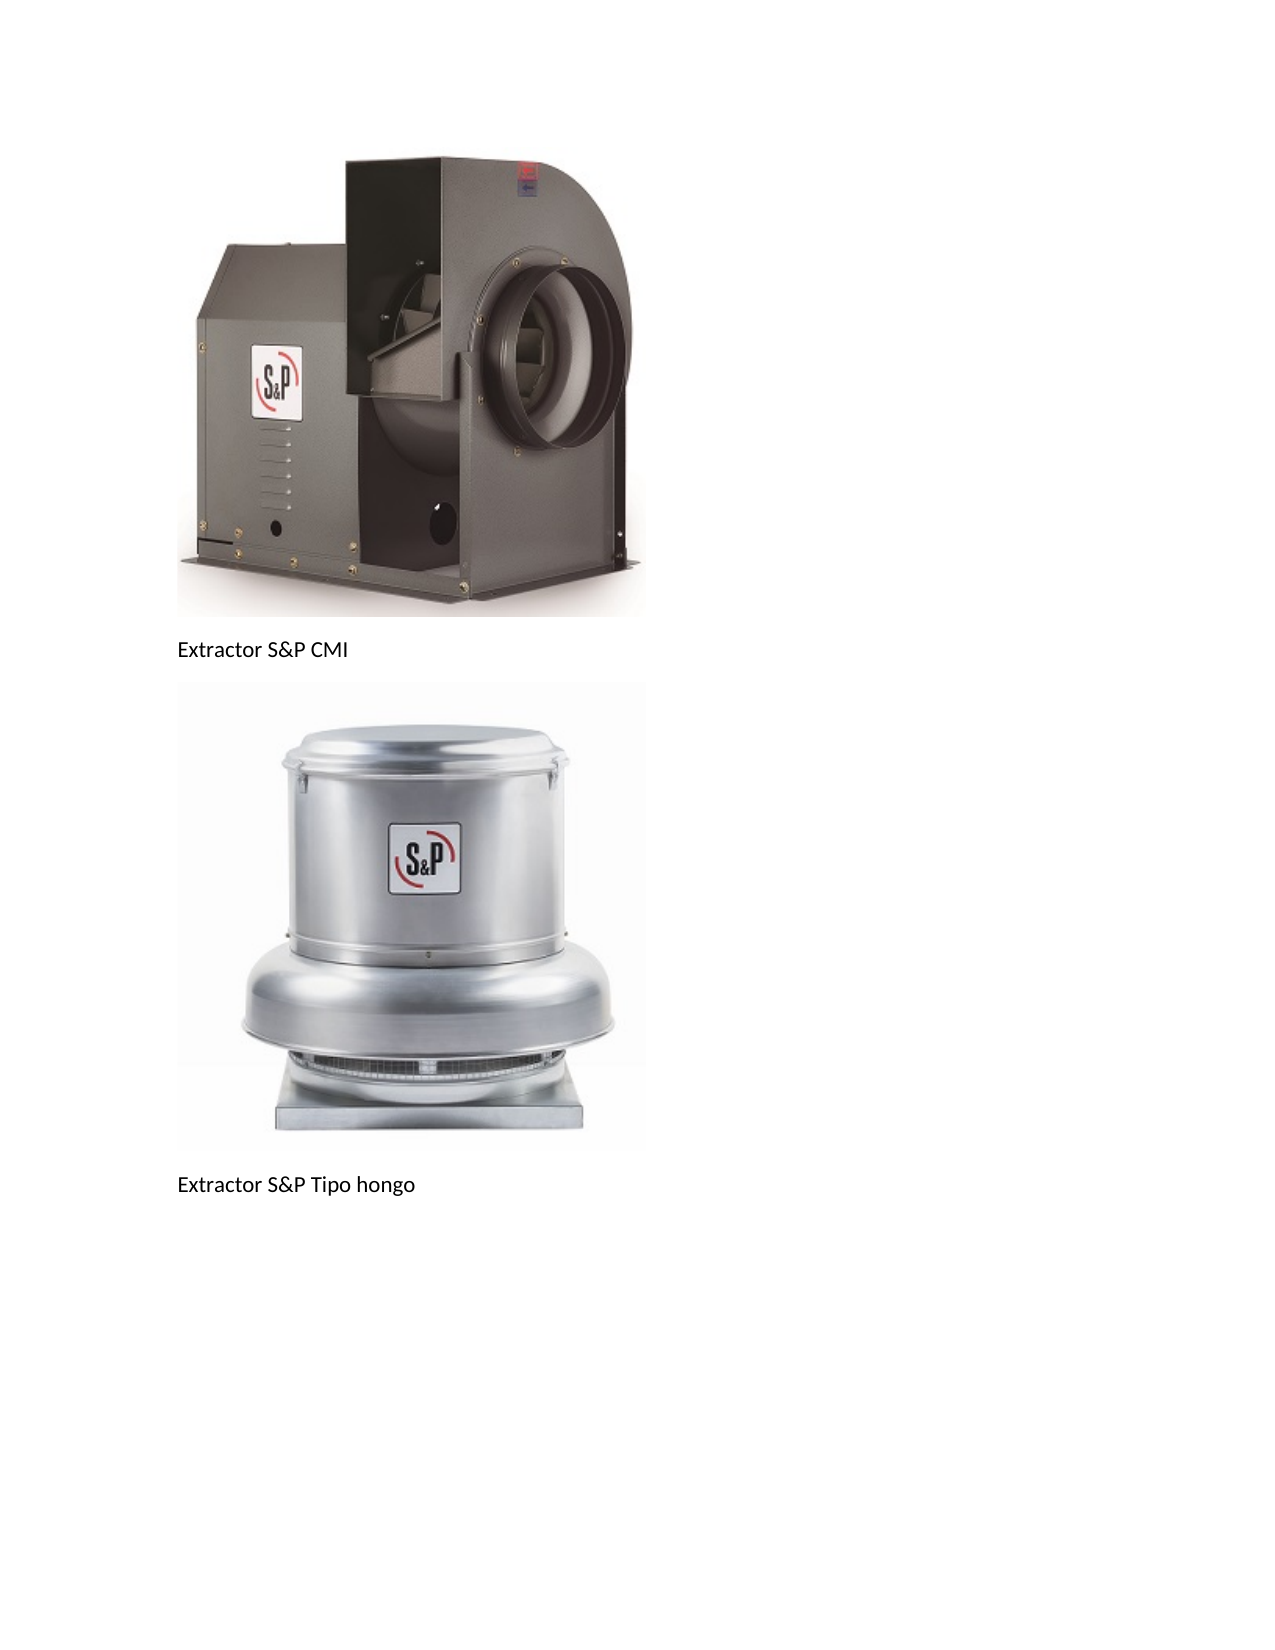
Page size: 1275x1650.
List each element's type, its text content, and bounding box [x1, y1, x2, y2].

picture [177, 147, 646, 617]
picture [177, 682, 646, 1151]
text Extractor S&P Tipo hongo [177, 1170, 1098, 1198]
text Extractor S&P CMI [177, 635, 1098, 663]
